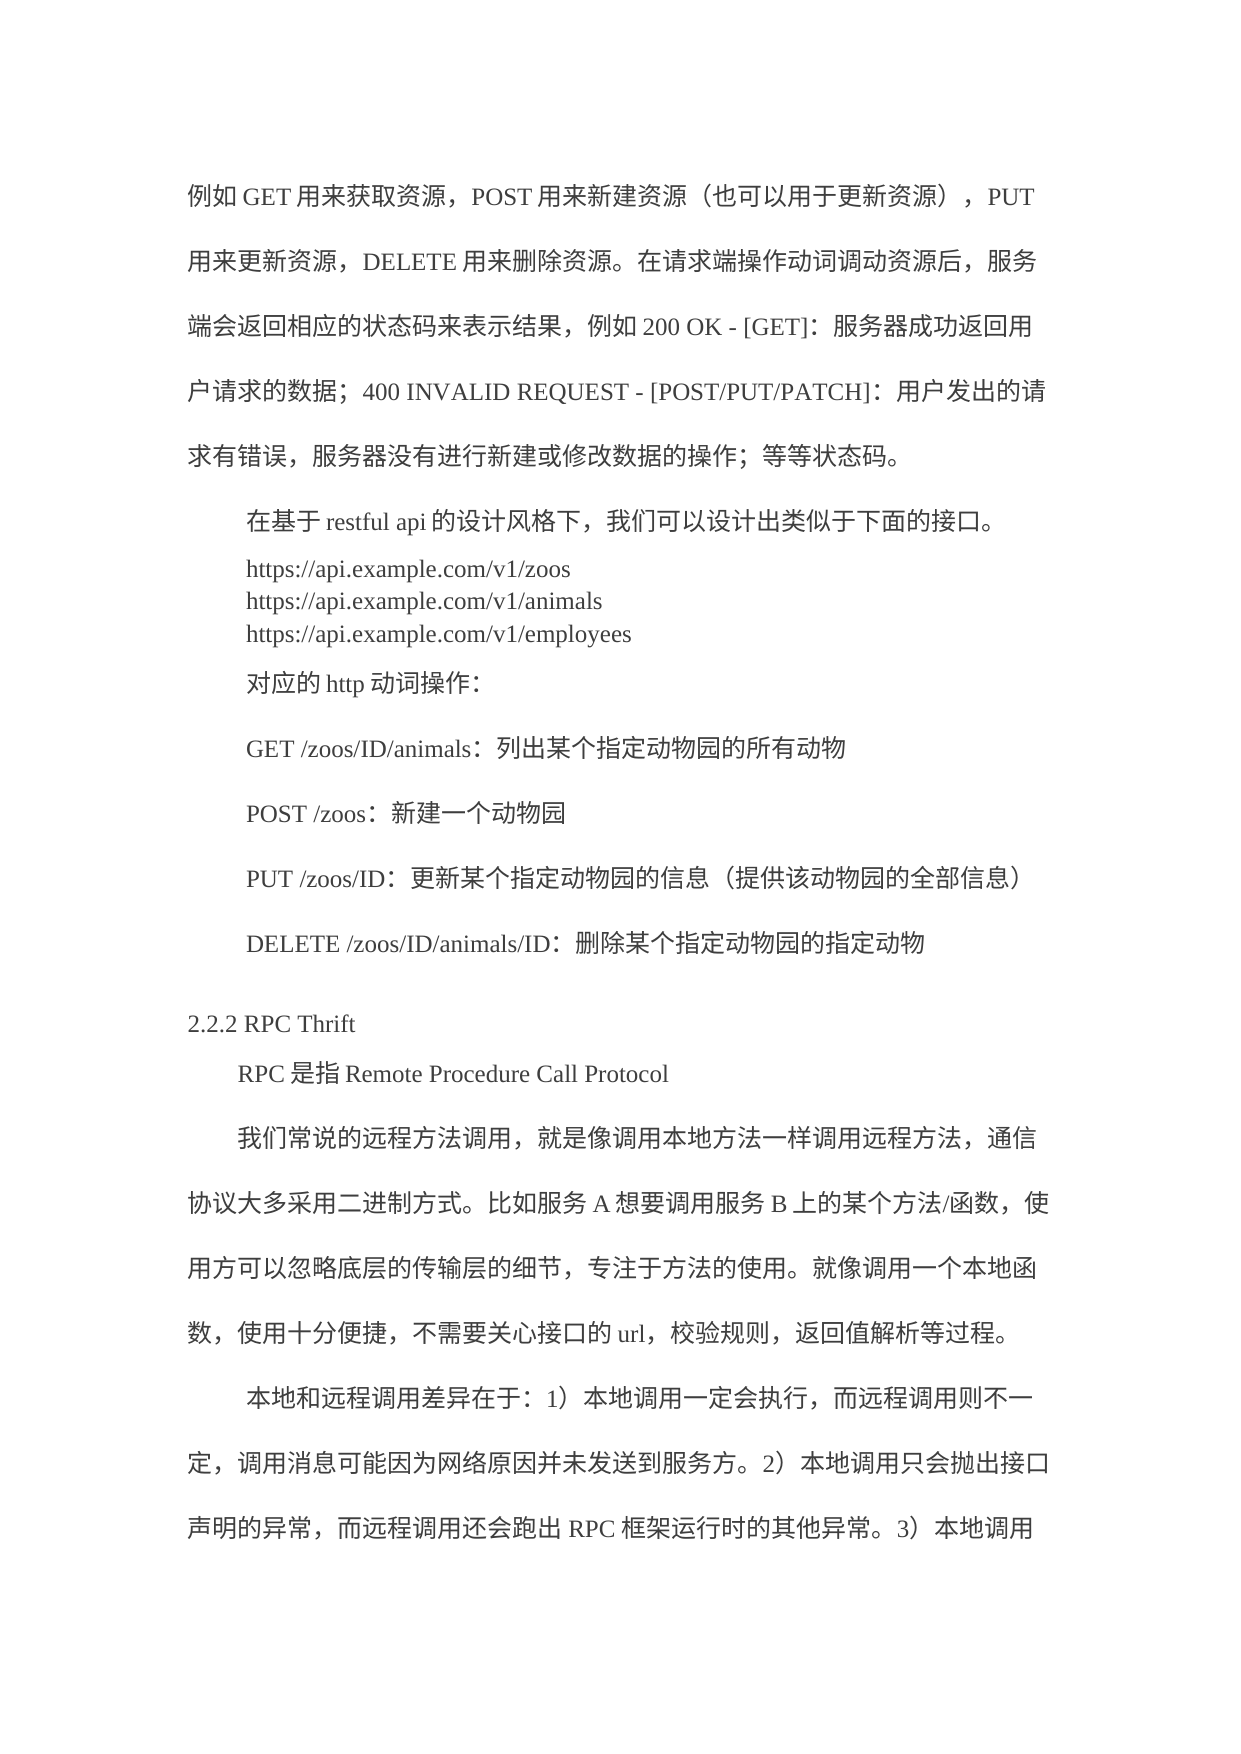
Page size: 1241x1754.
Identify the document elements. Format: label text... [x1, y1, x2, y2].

text DELETE /zoos/ID/animals/ID：删除某个指定动物园的指定动物 [187, 909, 1053, 974]
text 对应的http动词操作： [187, 649, 1053, 714]
text https://api.example.com/v1/employees [187, 617, 1053, 649]
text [187, 1364, 1053, 1559]
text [187, 162, 1053, 487]
text https://api.example.com/v1/animals [187, 584, 1053, 617]
text GET /zoos/ID/animals：列出某个指定动物园的所有动物 [187, 714, 1053, 779]
text 在基于restful api的设计风格下，我们可以设计出类似于下面的接口。 [187, 487, 1053, 552]
text 我们常说的远程方法调用，就是像调用本地方法一样调用远程方法，通信协议大多采用二进制方式。比如服务A想要调用服务B上的某个方法/函数，使用方可以忽略底层的传输层的细节，专注于方法的使用。就像调用一个本地函数，使用十分便捷，不需要关心接口的url，校验规则，返回值解析等过程。 [187, 1104, 1053, 1364]
text https://api.example.com/v1/zoos [187, 552, 1053, 584]
text POST /zoos：新建一个动物园 [187, 779, 1053, 844]
text PUT /zoos/ID：更新某个指定动物园的信息（提供该动物园的全部信息） [187, 844, 1053, 909]
text RPC是指Remote Procedure Call Protocol [187, 1039, 1053, 1104]
text 2.2.2 RPC Thrift [187, 1007, 1053, 1039]
